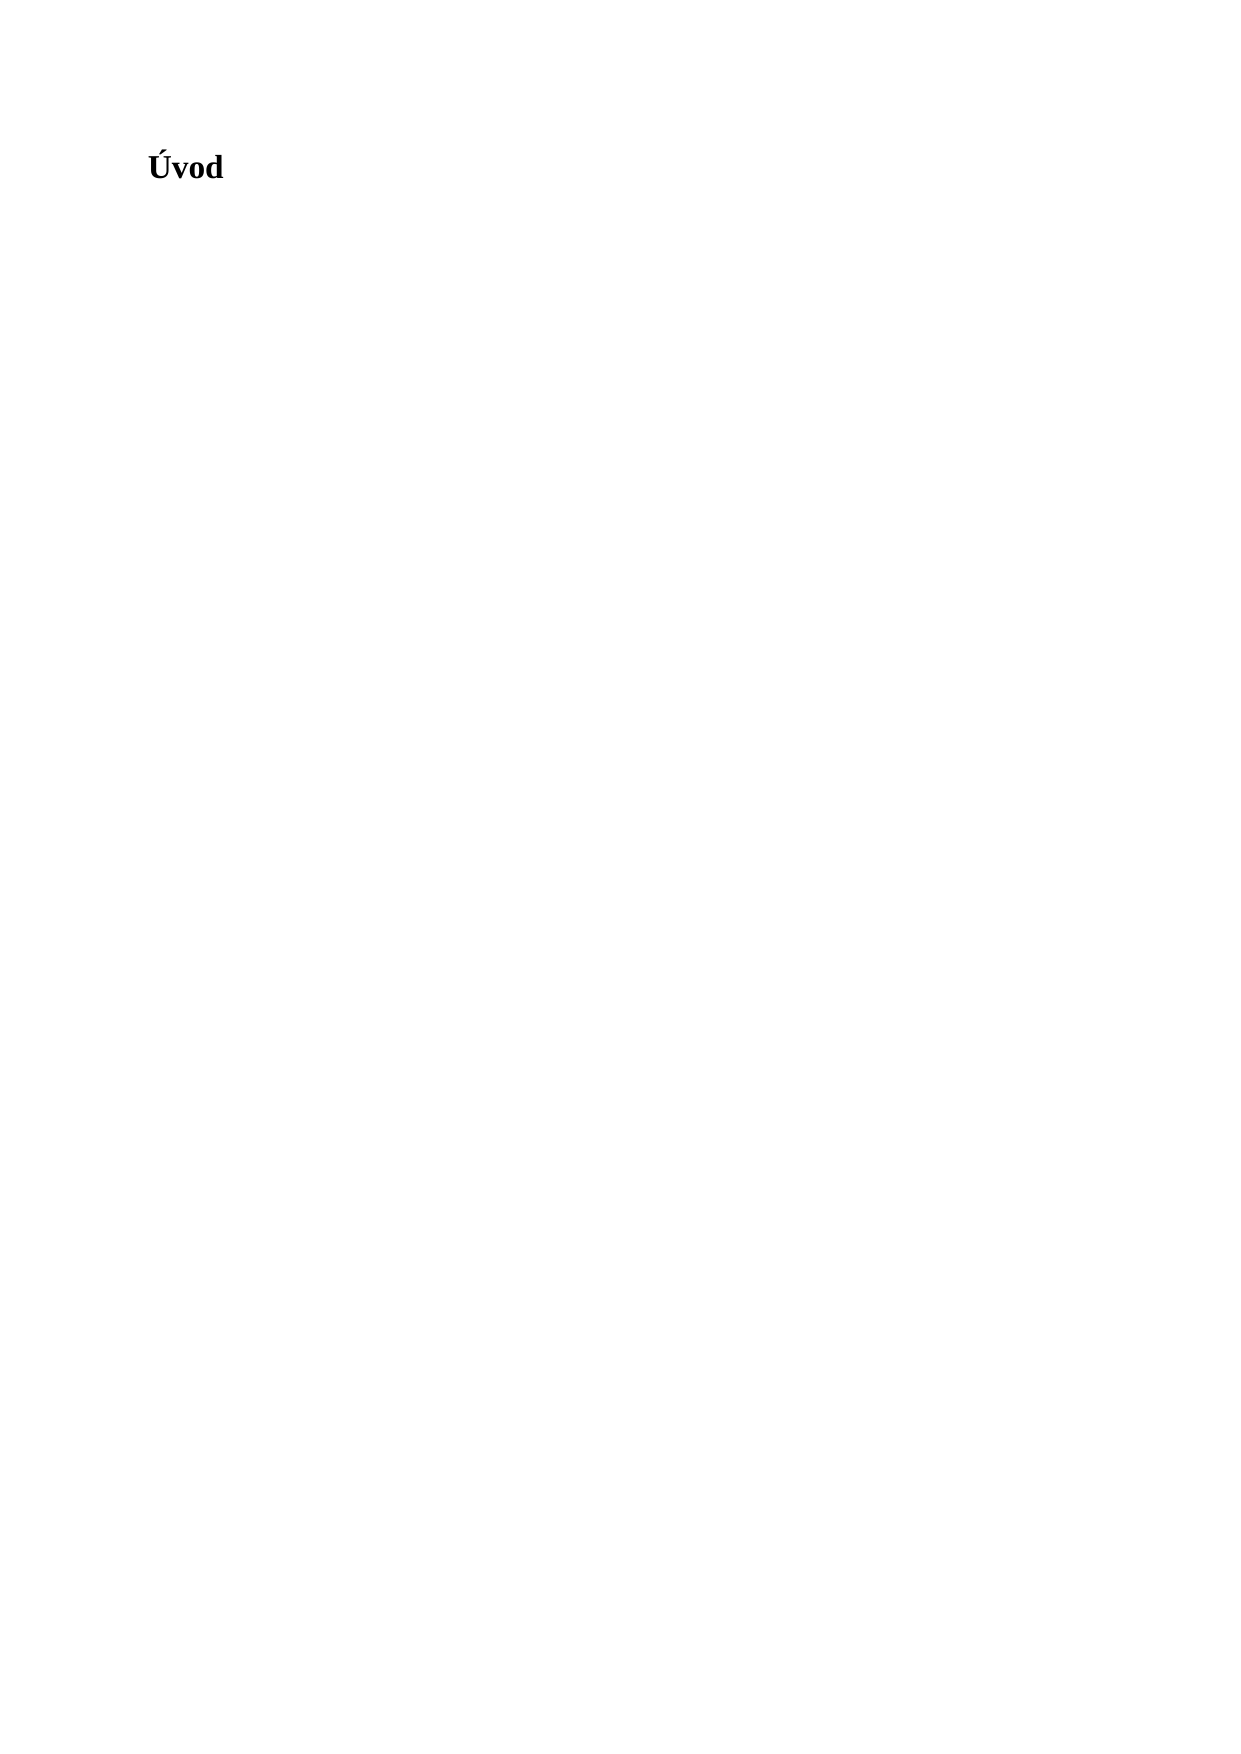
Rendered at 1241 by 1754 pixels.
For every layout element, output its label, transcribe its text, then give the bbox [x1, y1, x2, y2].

subtitle Úvod [148, 148, 1093, 186]
